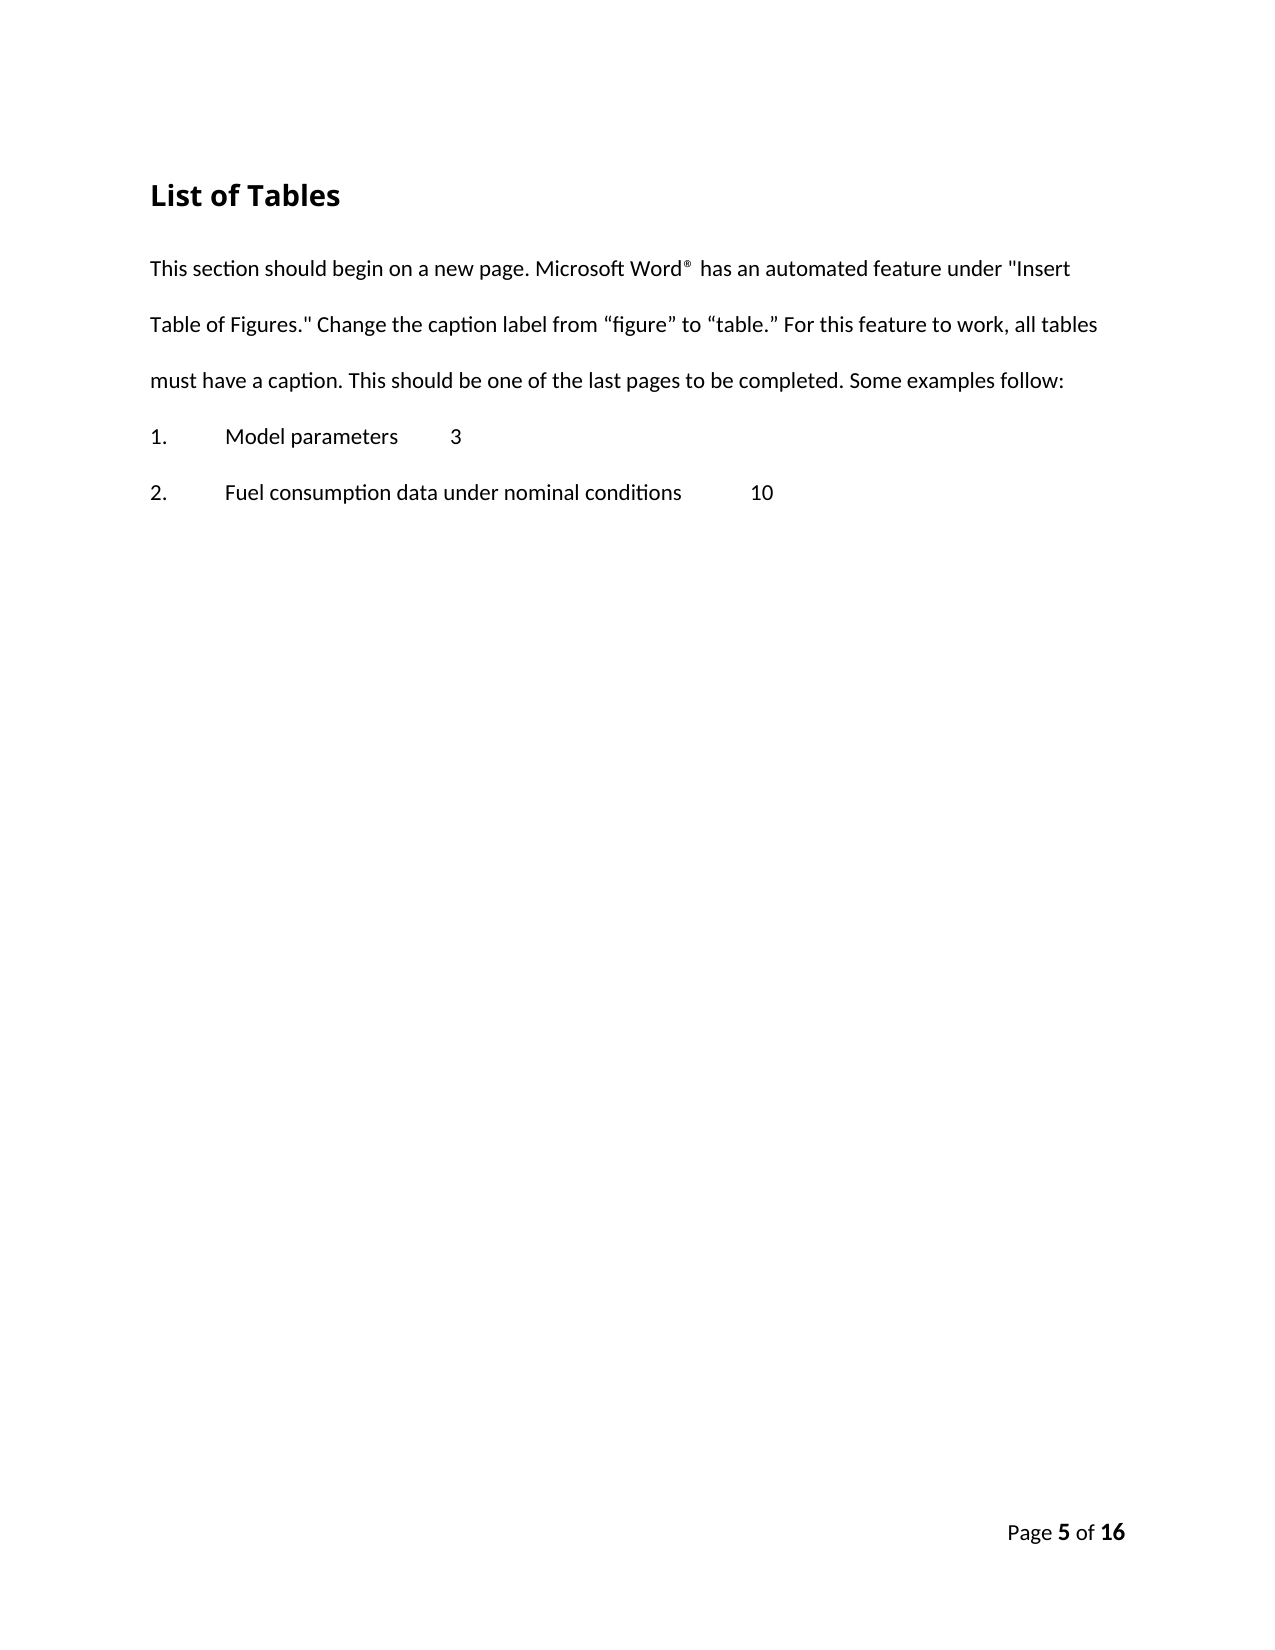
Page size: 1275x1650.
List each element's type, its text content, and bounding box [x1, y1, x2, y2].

text This section should begin on a new page. Microsoft Word® has an automated feature under "Insert Table of Figures." Change the caption label from “figure” to “table.” For this feature to work, all tables must have a caption. This should be one of the last pages to be completed. Some examples follow: [150, 254, 1125, 394]
text 1. Model parameters 3 [150, 422, 1125, 451]
text 2. Fuel consumption data under nominal conditions 10 [150, 478, 1125, 507]
subtitle List of Tables [150, 175, 1125, 215]
